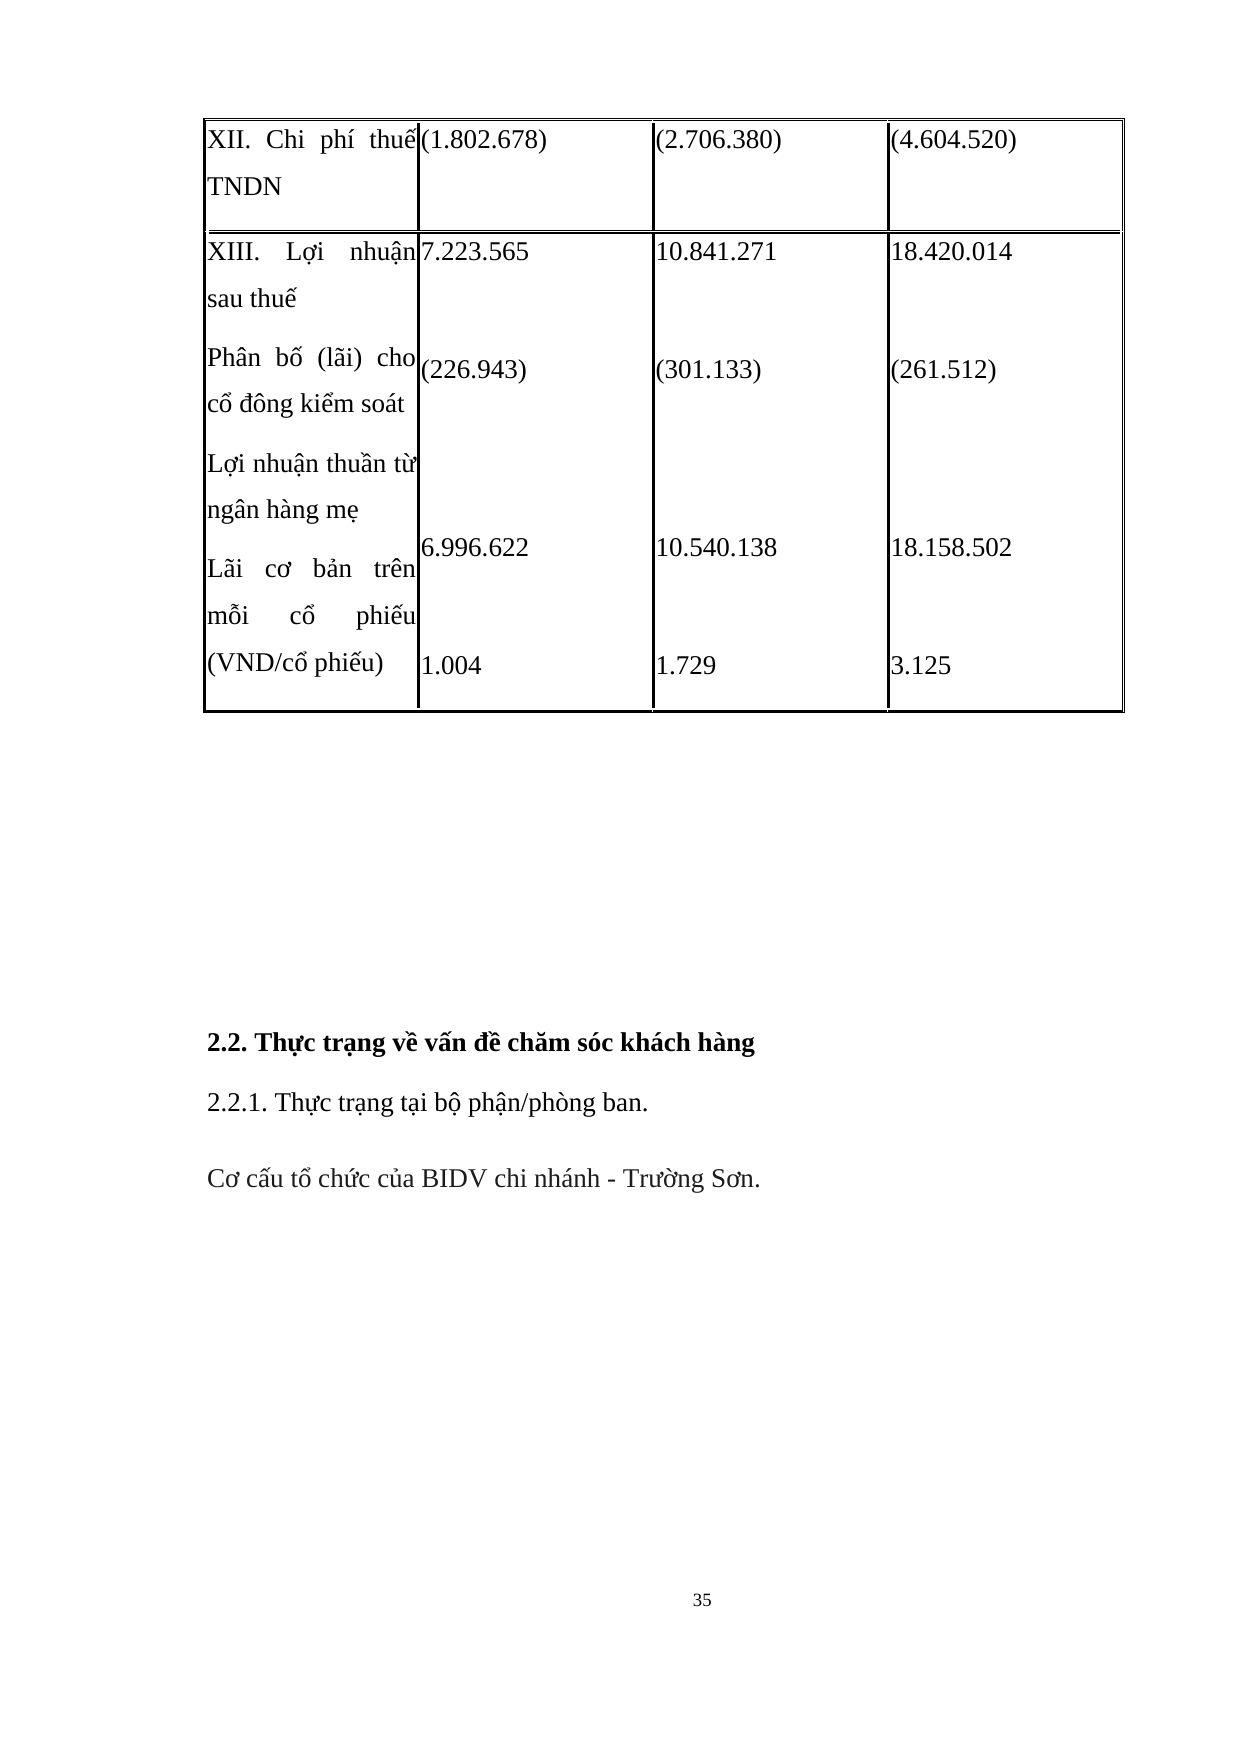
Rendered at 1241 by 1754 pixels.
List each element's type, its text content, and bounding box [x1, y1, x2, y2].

table_cell XIII. Lợi nhuận sau thuế Phân bố (lãi) cho cổ đông kiểm soát Lợi nhuận thuần từ ngân hàng mẹ Lãi cơ bản trên mỗi cổ phiếu (VND/cổ phiếu) [205, 230, 418, 710]
table_cell XII. Chi phí thuế TNDN [206, 121, 418, 230]
subtitle 2.2.1. Thực trạng tại bộ phận/phòng ban. [207, 1086, 1122, 1117]
table_cell (2.706.380) [653, 119, 888, 230]
table_cell (1.802.678) [418, 119, 653, 230]
table_cell (4.604.520) [888, 121, 1122, 230]
table_cell 10.841.271 (301.133) 10.540.138 1.729 [653, 234, 888, 710]
subtitle 2.2. Thực trạng về vấn đề chăm sóc khách hàng [207, 1026, 1122, 1057]
table_cell 7.223.565 (226.943) 6.996.622 1.004 [418, 234, 653, 710]
text Cơ cấu tổ chức của BIDV chi nhánh - Trường Sơn. [207, 1162, 1122, 1193]
table_cell 18.420.014 (261.512) 18.158.502 3.125 [888, 230, 1123, 710]
